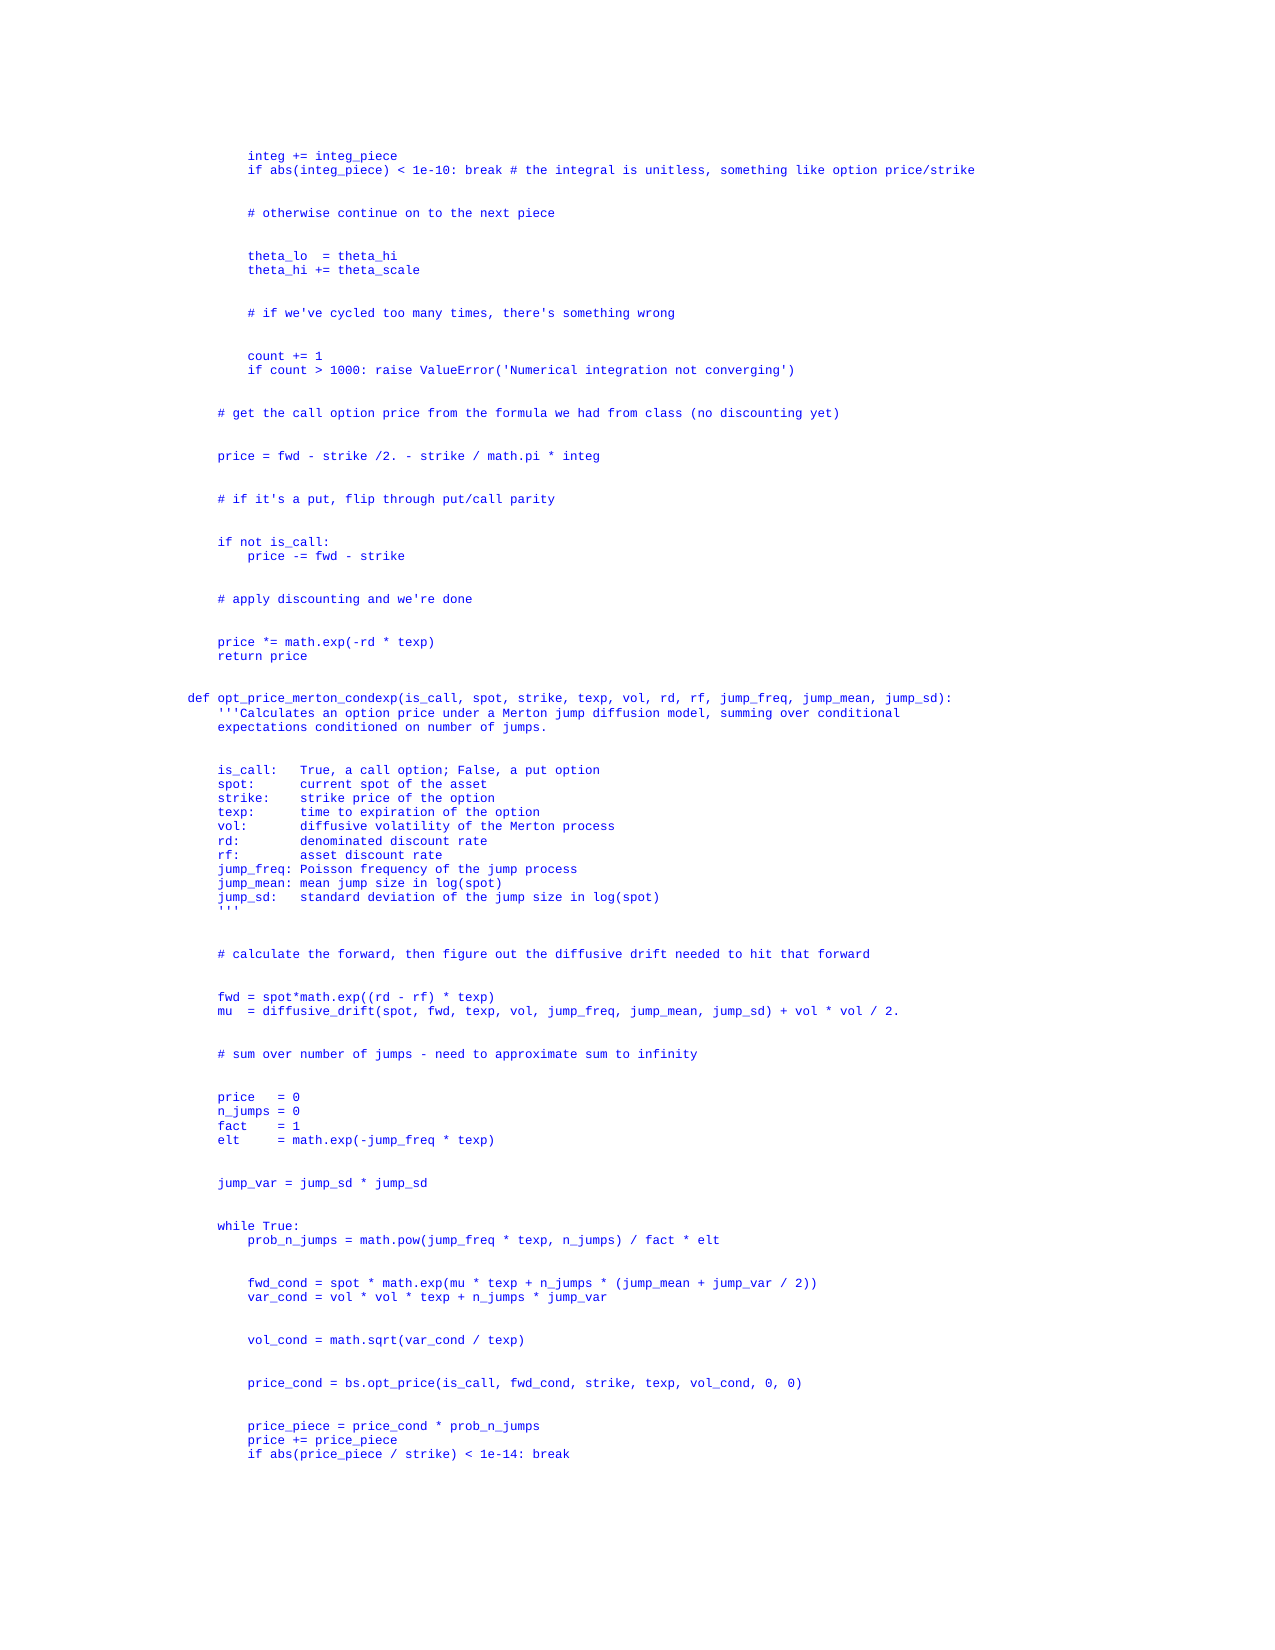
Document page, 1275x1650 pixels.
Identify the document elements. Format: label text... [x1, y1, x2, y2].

text prob_n_jumps = math.pow(jump_freq * texp, n_jumps) / fact * elt [187, 1234, 1181, 1248]
text strike: strike price of the option [187, 792, 1181, 806]
text price *= math.exp(-rd * texp) [187, 636, 1181, 650]
text price += price_piece [187, 1434, 1181, 1448]
text count += 1 [187, 350, 1181, 364]
text ''' [187, 905, 1181, 919]
text price_piece = price_cond * prob_n_jumps [187, 1419, 1181, 1434]
text integ += integ_piece [187, 150, 1181, 164]
text # get the call option price from the formula we had from class (no discounting yet) [187, 407, 1181, 421]
text if abs(integ_piece) < 1e-10: break # the integral is unitless, something like option price/strike [187, 164, 1181, 178]
text if not is_call: [187, 536, 1181, 550]
text is_call: True, a call option; False, a put option [187, 764, 1181, 778]
text # if we've cycled too many times, there's something wrong [187, 307, 1181, 321]
text var_cond = vol * vol * texp + n_jumps * jump_var [187, 1291, 1181, 1305]
text # apply discounting and we're done [187, 593, 1181, 607]
text price = 0 [187, 1091, 1181, 1105]
text jump_sd: standard deviation of the jump size in log(spot) [187, 891, 1181, 905]
text # otherwise continue on to the next piece [187, 207, 1181, 221]
text expectations conditioned on number of jumps. [187, 721, 1181, 735]
text rf: asset discount rate [187, 849, 1181, 863]
text theta_lo = theta_hi [187, 250, 1181, 264]
text jump_var = jump_sd * jump_sd [187, 1177, 1181, 1191]
text '''Calculates an option price under a Merton jump diffusion model, summing over conditional [187, 707, 1181, 721]
text elt = math.exp(-jump_freq * texp) [187, 1134, 1181, 1148]
text vol_cond = math.sqrt(var_cond / texp) [187, 1334, 1181, 1348]
text mu = diffusive_drift(spot, fwd, texp, vol, jump_freq, jump_mean, jump_sd) + vol * vol / 2. [187, 1005, 1181, 1019]
text if abs(price_piece / strike) < 1e-14: break [187, 1448, 1181, 1462]
text rd: denominated discount rate [187, 834, 1181, 849]
text n_jumps = 0 [187, 1105, 1181, 1119]
text theta_hi += theta_scale [187, 264, 1181, 278]
text fwd = spot*math.exp((rd - rf) * texp) [187, 991, 1181, 1005]
text fwd_cond = spot * math.exp(mu * texp + n_jumps * (jump_mean + jump_var / 2)) [187, 1277, 1181, 1291]
text # calculate the forward, then figure out the diffusive drift needed to hit that forward [187, 948, 1181, 962]
text spot: current spot of the asset [187, 778, 1181, 792]
text price_cond = bs.opt_price(is_call, fwd_cond, strike, texp, vol_cond, 0, 0) [187, 1377, 1181, 1391]
text texp: time to expiration of the option [187, 806, 1181, 820]
text def opt_price_merton_condexp(is_call, spot, strike, texp, vol, rd, rf, jump_freq, jump_mean, jump_sd): [187, 692, 1181, 707]
text fact = 1 [187, 1119, 1181, 1134]
text # sum over number of jumps - need to approximate sum to infinity [187, 1048, 1181, 1062]
text while True: [187, 1219, 1181, 1234]
text # if it's a put, flip through put/call parity [187, 493, 1181, 507]
text price = fwd - strike /2. - strike / math.pi * integ [187, 450, 1181, 464]
text if count > 1000: raise ValueError('Numerical integration not converging') [187, 364, 1181, 378]
text price -= fwd - strike [187, 550, 1181, 564]
text jump_freq: Poisson frequency of the jump process [187, 863, 1181, 877]
text vol: diffusive volatility of the Merton process [187, 820, 1181, 834]
text return price [187, 650, 1181, 664]
text jump_mean: mean jump size in log(spot) [187, 877, 1181, 891]
